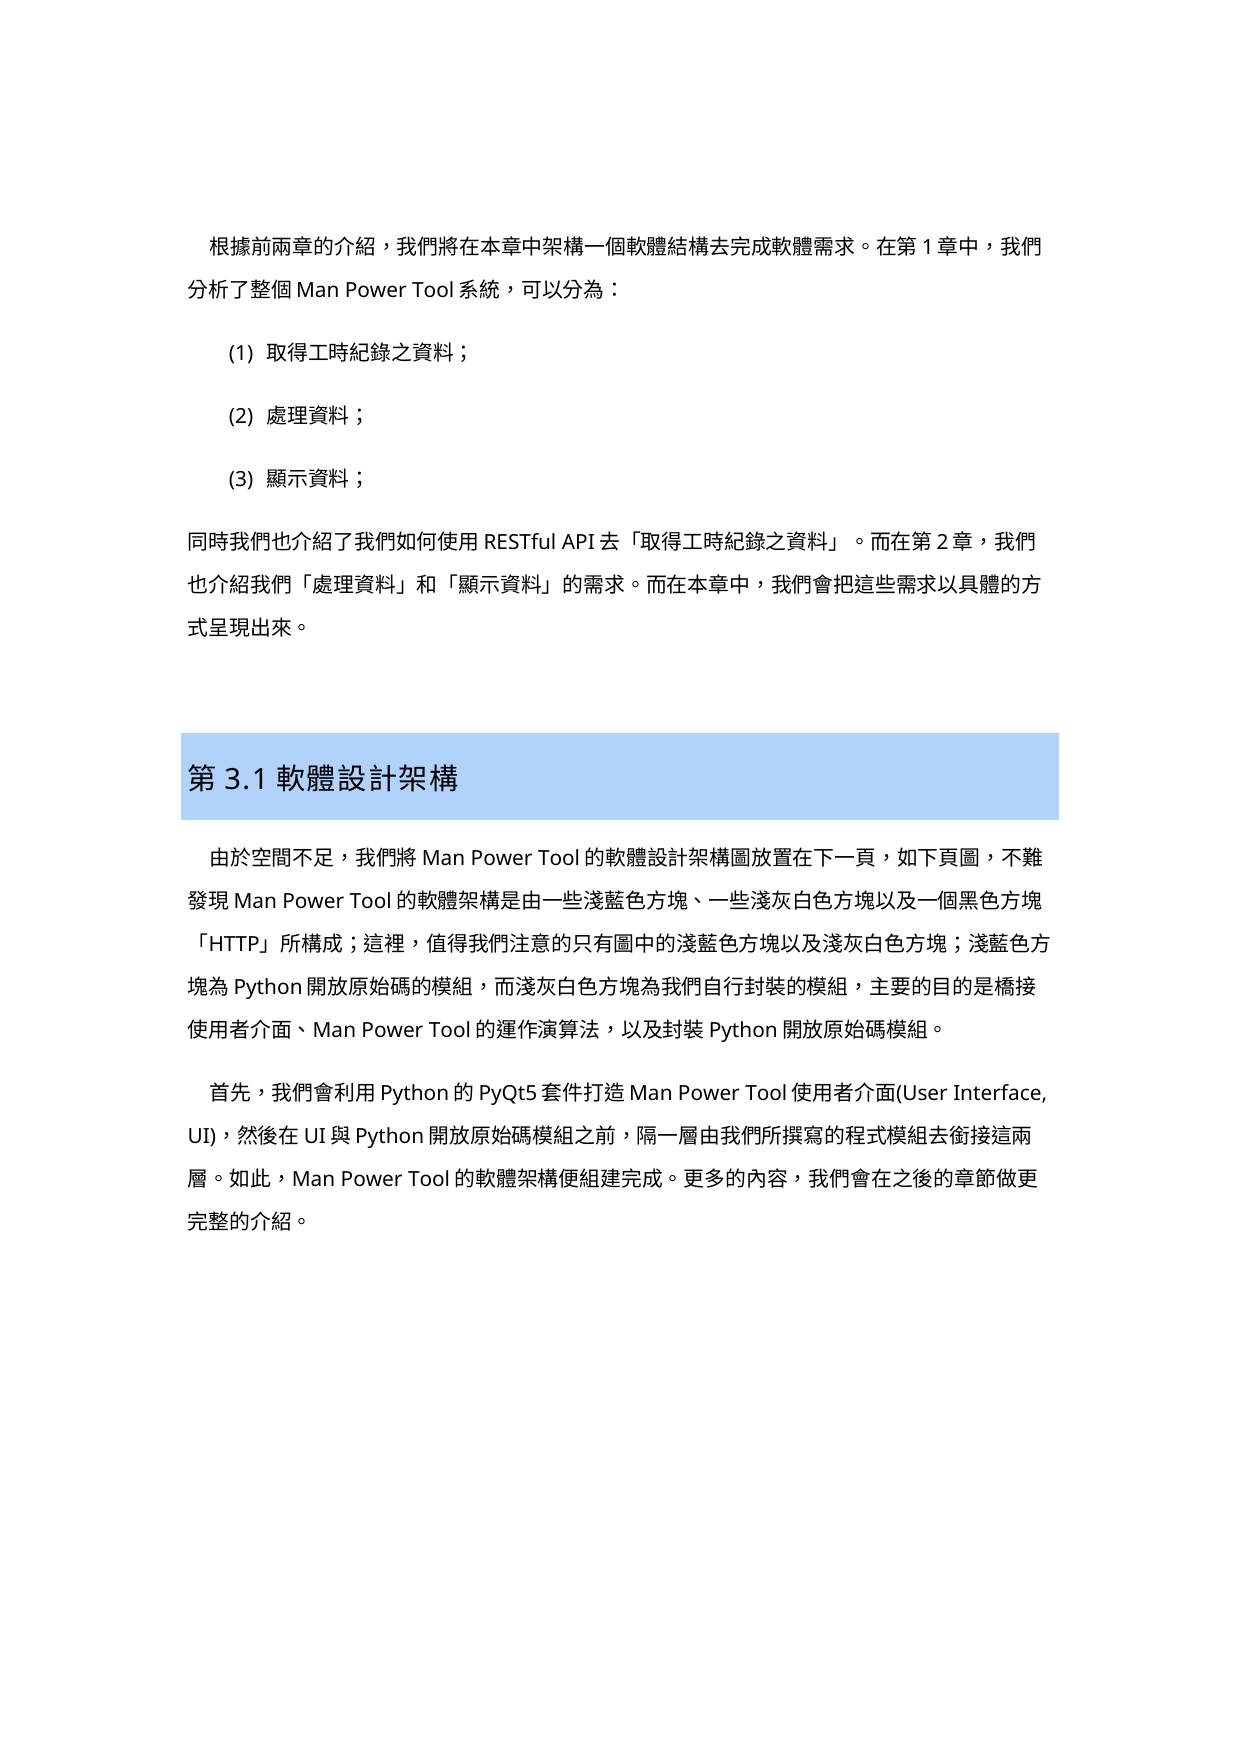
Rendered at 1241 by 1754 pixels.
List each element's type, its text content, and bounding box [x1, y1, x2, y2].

list 取得工時紀錄之資料； [229, 333, 1053, 370]
text 首先，我們會利用Python的PyQt5套件打造Man Power Tool使用者介面(User Interface, UI)，然後在UI與Python開放原始碼模組之前，隔一層由我們所撰寫的程式模組去銜接這兩層。如此，Man Power Tool的軟體架構便組建完成。更多的內容，我們會在之後的章節做更完整的介紹。 [187, 1072, 1053, 1239]
list 顯示資料； [229, 458, 1053, 496]
text 同時我們也介紹了我們如何使用RESTful API去「取得工時紀錄之資料」。而在第2章，我們也介紹我們「處理資料」和「顯示資料」的需求。而在本章中，我們會把這些需求以具體的方式呈現出來。 [187, 521, 1053, 645]
text 由於空間不足，我們將Man Power Tool的軟體設計架構圖放置在下一頁，如下頁圖，不難發現Man Power Tool的軟體架構是由一些淺藍色方塊、一些淺灰白色方塊以及一個黑色方塊「HTTP」所構成；這裡，值得我們注意的只有圖中的淺藍色方塊以及淺灰白色方塊；淺藍色方塊為Python開放原始碼的模組，而淺灰白色方塊為我們自行封裝的模組，主要的目的是橋接使用者介面、Man Power Tool的運作演算法，以及封裝Python開放原始碼模組。 [187, 837, 1053, 1047]
subtitle 第3.1軟體設計架構 [188, 739, 1053, 814]
list 處理資料； [229, 396, 1053, 433]
text 根據前兩章的介紹，我們將在本章中架構一個軟體結構去完成軟體需求。在第1章中，我們分析了整個Man Power Tool系統，可以分為： [187, 227, 1053, 308]
